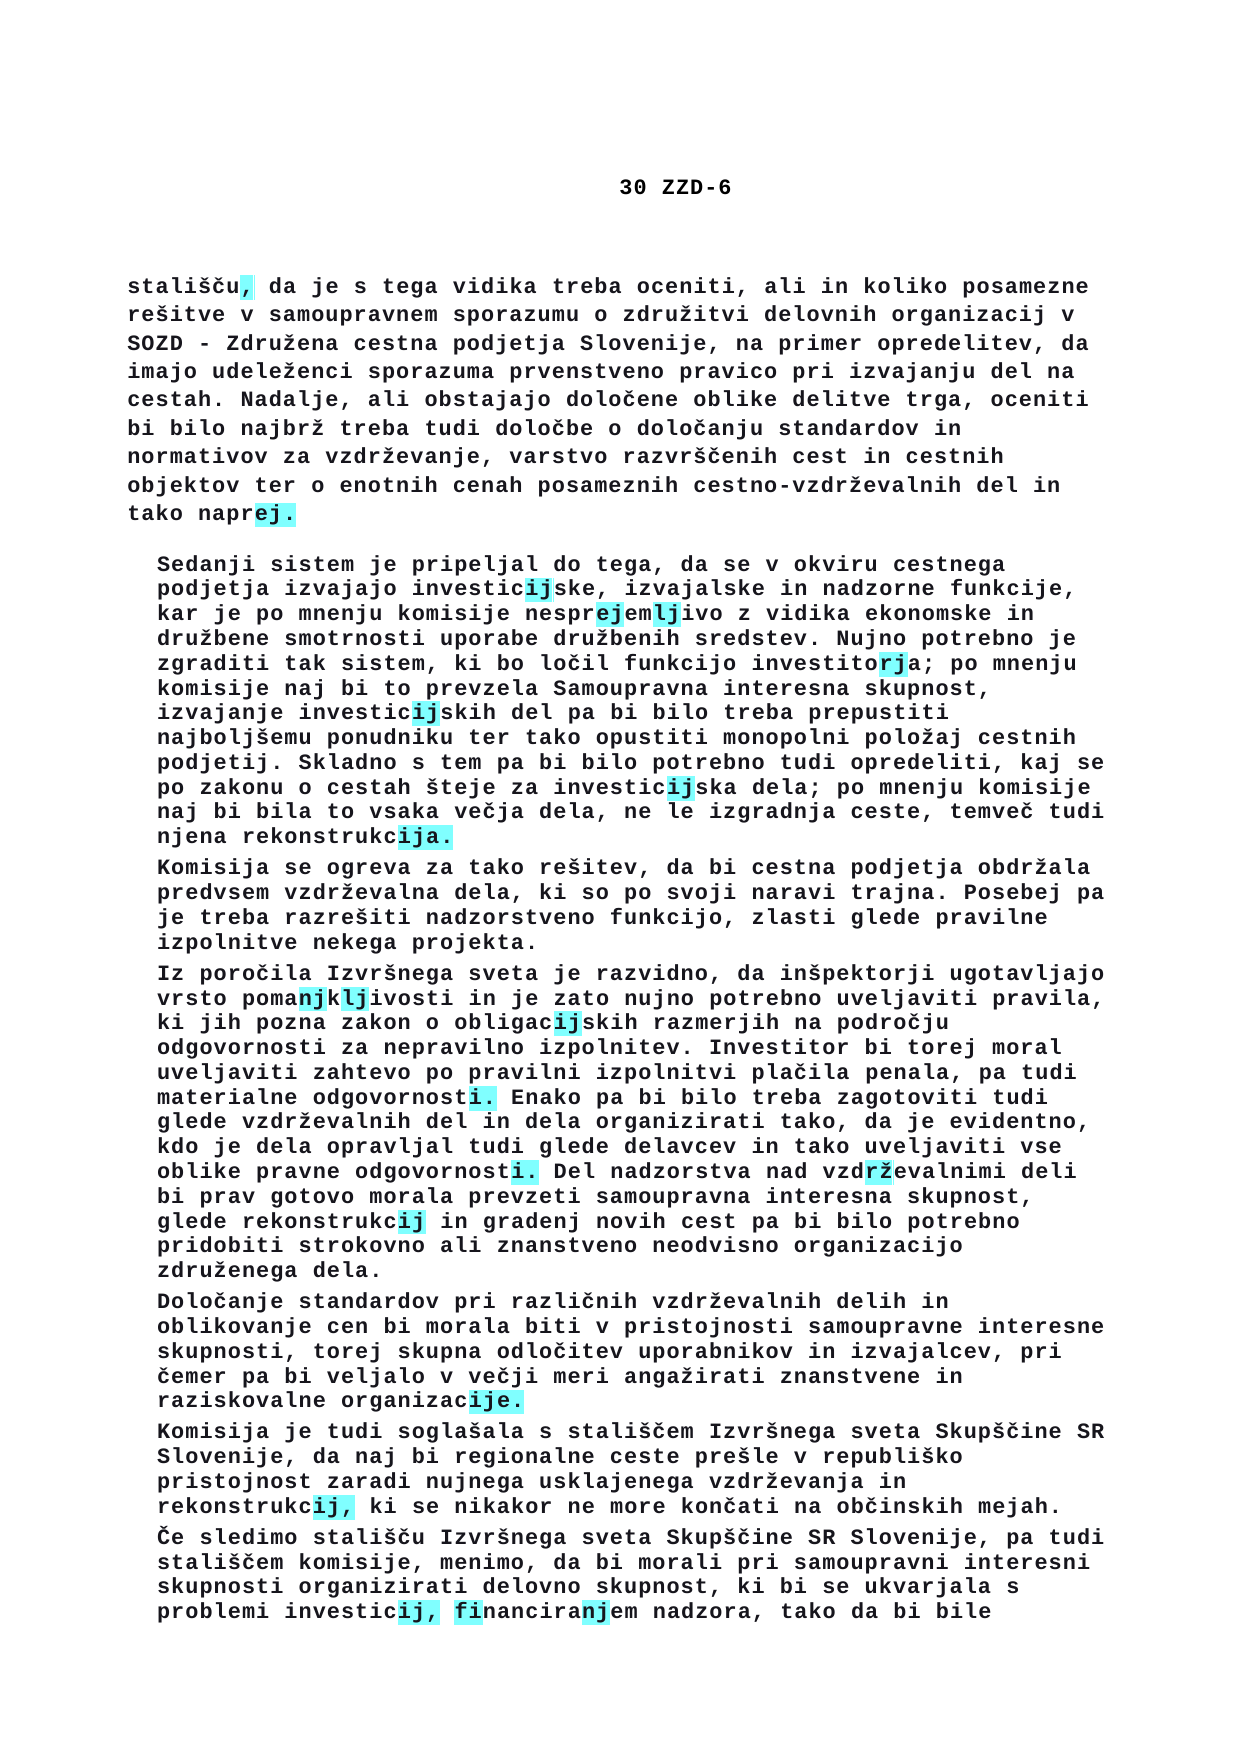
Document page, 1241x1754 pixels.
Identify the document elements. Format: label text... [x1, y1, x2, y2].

text Komisija je tudi soglašala s stališčem Izvršnega sveta Skupščine SR Slovenije, da naj bi regionalne ceste prešle v republiško pristojnost zaradi nujnega usklajenega vzdrževanja in rekonstrukcij, ki se nikakor ne more končati na občinskih mejah. [157, 1421, 1116, 1520]
text Komisija se ogreva za tako rešitev, da bi cestna podjetja obdržala predvsem vzdrževalna dela, ki so po svoji naravi trajna. Posebej pa je treba razrešiti nadzorstveno funkcijo, zlasti glede pravilne izpolnitve nekega projekta. [157, 856, 1116, 956]
text Iz poročila Izvršnega sveta je razvidno, da inšpektorji ugotavljajo vrsto pomanjkljivosti in je zato nujno potrebno uveljaviti pravila, ki jih pozna zakon o obligacijskih razmerjih na področju odgovornosti za nepravilno izpolnitev. Investitor bi torej moral uveljaviti zahtevo po pravilni izpolnitvi plačila penala, pa tudi materialne odgovornosti. Enako pa bi bilo treba zagotoviti tudi glede vzdrževalnih del in dela organizirati tako, da je evidentno, kdo je dela opravljal tudi glede delavcev in tako uveljaviti vse oblike pravne odgovornosti. Del nadzorstva nad vzdrževalnimi deli bi prav gotovo morala prevzeti samoupravna interesna skupnost, glede rekonstrukcij in gradenj novih cest pa bi bilo potrebno pridobiti strokovno ali znanstveno neodvisno organizacijo združenega dela. [157, 962, 1116, 1284]
text Sedanji sistem je pripeljal do tega, da se v okviru cestnega podjetja izvajajo investicijske, izvajalske in nadzorne funkcije, kar je po mnenju komisije nesprejemljivo z vidika ekonomske in družbene smotrnosti uporabe družbenih sredstev. Nujno potrebno je zgraditi tak sistem, ki bo ločil funkcijo investitorja; po mnenju komisije naj bi to prevzela Samoupravna interesna skupnost, izvajanje investicijskih del pa bi bilo treba prepustiti najboljšemu ponudniku ter tako opustiti monopolni položaj cestnih podjetij. Skladno s tem pa bi bilo potrebno tudi opredeliti, kaj se po zakonu o cestah šteje za investicijska dela; po mnenju komisije naj bi bila to vsaka večja dela, ne le izgradnja ceste, temveč tudi njena rekonstrukcija. [157, 553, 1116, 850]
text Določanje standardov pri različnih vzdrževalnih delih in oblikovanje cen bi morala biti v pristojnosti samoupravne interesne skupnosti, torej skupna odločitev uporabnikov in izvajalcev, pri čemer pa bi veljalo v večji meri angažirati znanstvene in raziskovalne organizacije. [157, 1290, 1116, 1414]
